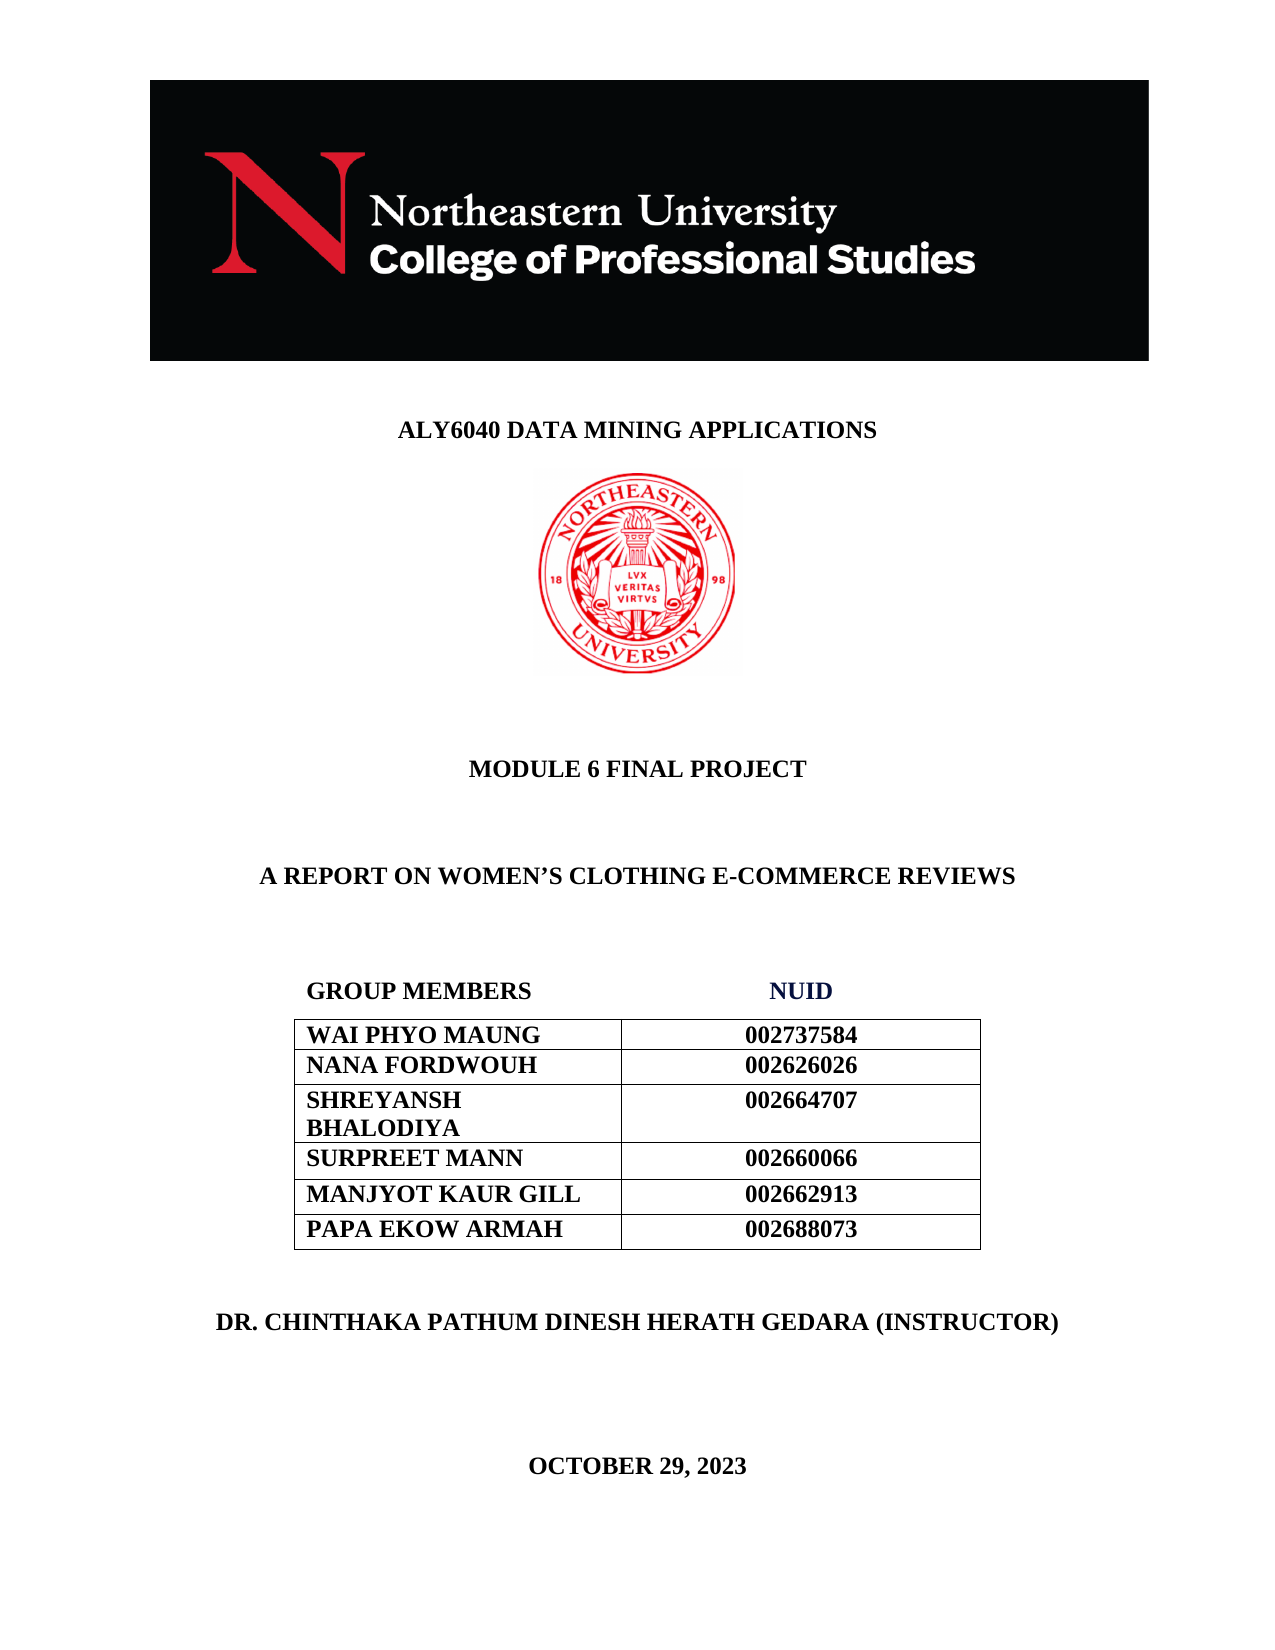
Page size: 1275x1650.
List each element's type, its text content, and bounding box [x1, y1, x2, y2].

table_cell 002626026 [622, 1050, 980, 1084]
picture [533, 468, 743, 676]
table_cell 002660066 [622, 1143, 980, 1178]
table_cell SURPREET MANN [295, 1143, 621, 1178]
table_cell PAPA EKOW ARMAH [295, 1215, 621, 1249]
text MODULE 6 FINAL PROJECT [150, 754, 1125, 783]
table_cell 002737584 [622, 1020, 980, 1049]
text A REPORT ON WOMEN’S CLOTHING E-COMMERCE REVIEWS [150, 861, 1125, 890]
table_header NUID [622, 976, 980, 1019]
table_cell 002664707 [622, 1085, 980, 1142]
table_cell MANJYOT KAUR GILL [295, 1180, 621, 1213]
table_cell WAI PHYO MAUNG [295, 1020, 621, 1049]
text OCTOBER 29, 2023 [150, 1451, 1125, 1480]
text DR. CHINTHAKA PATHUM DINESH HERATH GEDARA (INSTRUCTOR) [150, 1307, 1125, 1336]
table_cell SHREYANSH BHALODIYA [295, 1085, 621, 1142]
table_cell 002688073 [622, 1215, 980, 1249]
table_cell NANA FORDWOUH [295, 1050, 621, 1084]
text ALY6040 DATA MINING APPLICATIONS [150, 415, 1125, 443]
table_cell 002662913 [622, 1180, 980, 1213]
picture [150, 80, 1149, 361]
table_header GROUP MEMBERS [295, 976, 622, 1019]
